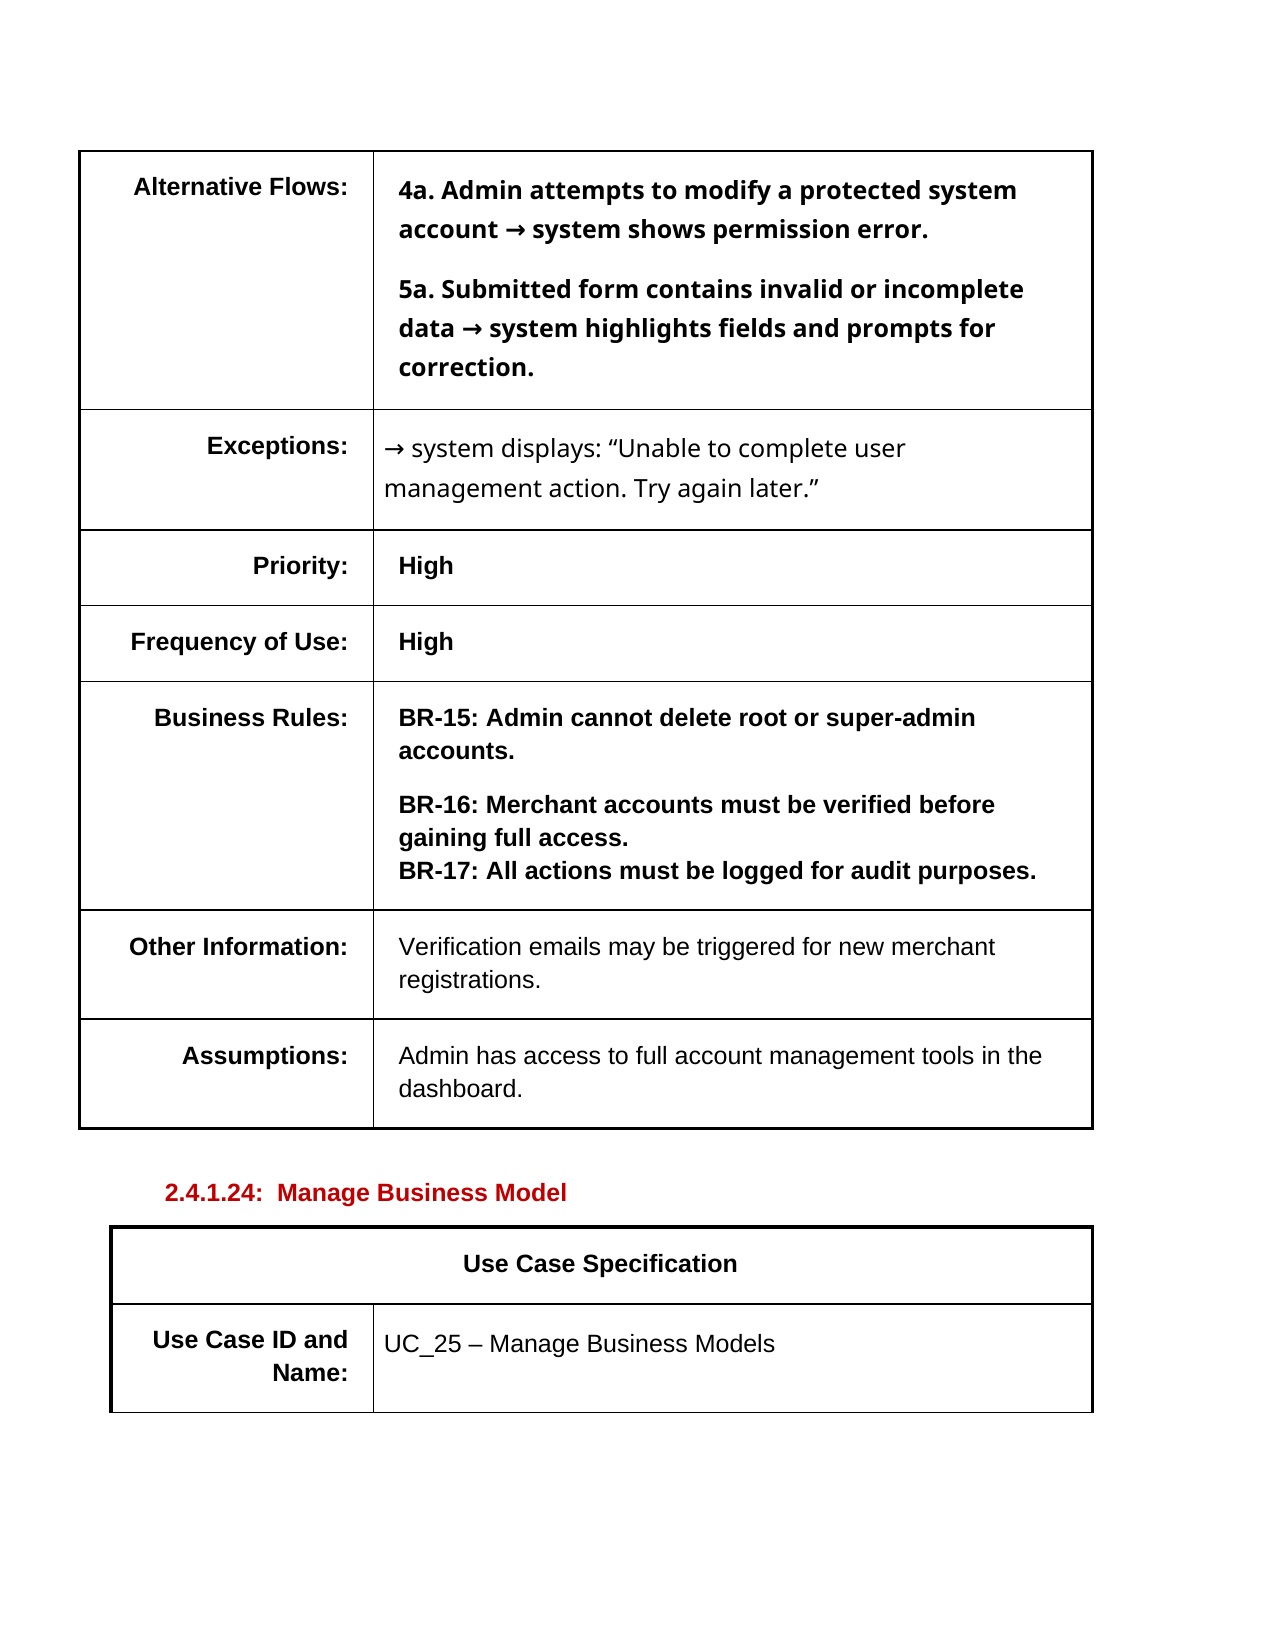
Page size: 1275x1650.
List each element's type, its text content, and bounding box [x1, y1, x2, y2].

table_cell Assumptions: [81, 1020, 373, 1127]
table_cell BR-15: Admin cannot delete root or super-admin accounts. BR-16: Merchant accounts must be verified before gaining full access. BR-17: All actions must be logged for audit purposes. [374, 682, 1091, 909]
table_cell Verification emails may be triggered for new merchant registrations. [374, 911, 1091, 1018]
subtitle 2.4.1.24: Manage Business Model [164, 1178, 1110, 1207]
table_cell Alternative Flows: [81, 152, 373, 409]
table_cell High [374, 606, 1091, 681]
table_cell Admin has access to full account management tools in the dashboard. [374, 1020, 1091, 1127]
table_cell Priority: [81, 531, 373, 605]
table_cell Other Information: [81, 911, 373, 1018]
table_cell UC_25 – Manage Business Models [374, 1305, 1091, 1412]
table_cell Exceptions: [81, 410, 373, 529]
table_cell Use Case ID and Name: [113, 1305, 373, 1412]
table_cell → system displays: “Unable to complete user management action. Try again later.” [374, 410, 1091, 529]
table_header Use Case Specification [113, 1229, 1091, 1303]
table_cell High [374, 531, 1091, 605]
table_cell Frequency of Use: [81, 606, 373, 681]
table_cell Business Rules: [81, 682, 373, 909]
